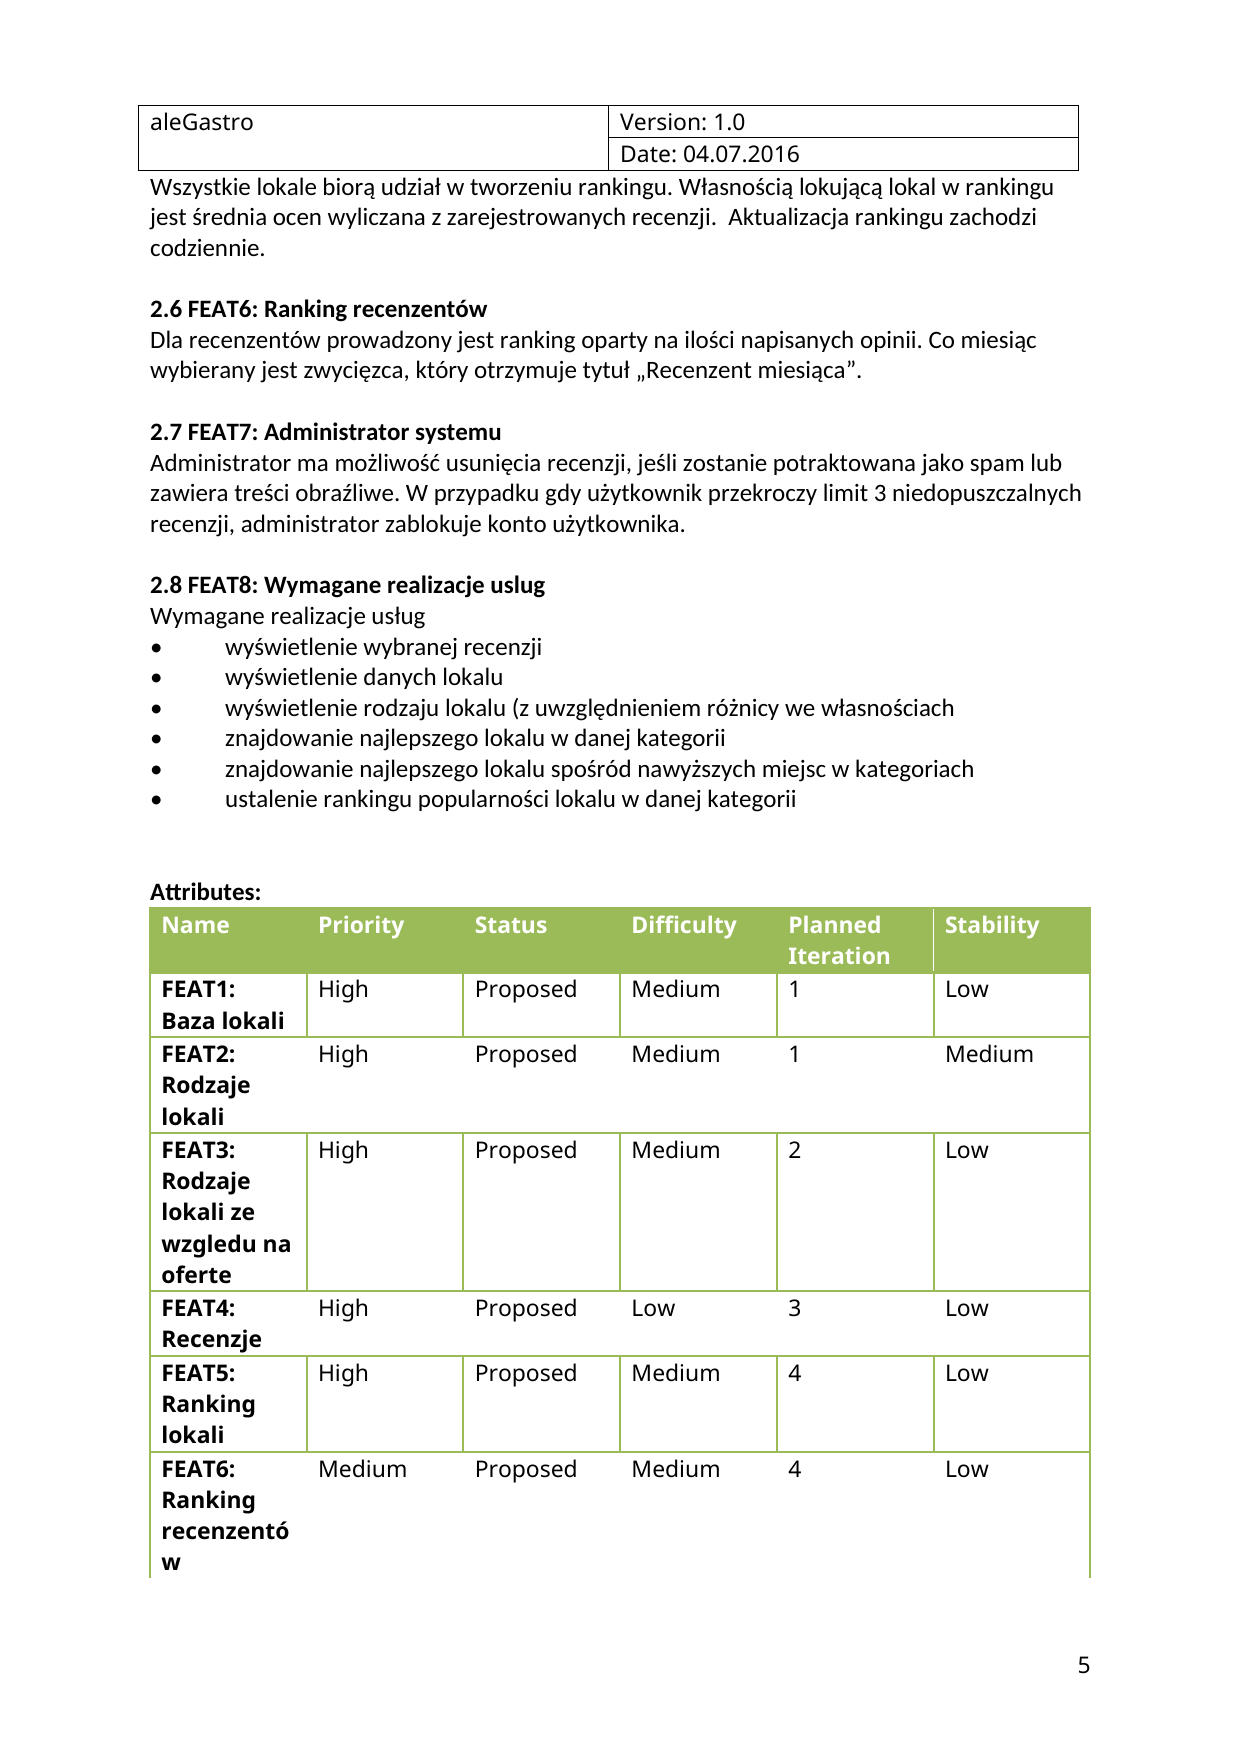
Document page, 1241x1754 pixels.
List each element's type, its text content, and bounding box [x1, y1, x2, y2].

text Administrator ma możliwość usunięcia recenzji, jeśli zostanie potraktowana jako spam lub zawiera treści obraźliwe. W przypadku gdy użytkownik przekroczy limit 3 niedopuszczalnych recenzji, administrator zablokuje konto użytkownika. [150, 447, 1090, 538]
table_cell Low [934, 1292, 1089, 1355]
table_cell Medium [307, 1453, 463, 1578]
table_cell FEAT4: Recenzje [151, 1292, 307, 1355]
table_cell Proposed [463, 1453, 620, 1578]
table_cell Proposed [464, 974, 619, 1036]
text Attributes: [150, 876, 1090, 907]
table_header Planned Iteration [777, 909, 933, 971]
table_cell FEAT2: Rodzaje lokali [151, 1038, 307, 1132]
table_cell Low [935, 1357, 1089, 1451]
table_cell Low [935, 1134, 1089, 1290]
table_cell FEAT5: Ranking lokali [151, 1357, 306, 1451]
table_cell Proposed [463, 1038, 620, 1132]
table_cell Medium [621, 1357, 776, 1451]
table_cell 1 [777, 1038, 933, 1132]
table_cell Medium [934, 1038, 1089, 1132]
table_cell High [308, 1357, 462, 1451]
table_cell High [308, 1134, 462, 1290]
text 2.7 FEAT7: Administrator systemu [150, 416, 1090, 447]
table_cell FEAT6: Ranking recenzentów [151, 1453, 307, 1578]
table_header Status [463, 909, 620, 971]
table_header Difficulty [620, 909, 777, 971]
text 2.8 FEAT8: Wymagane realizacje uslug [150, 569, 1090, 600]
table_cell FEAT3: Rodzaje lokali ze wzgledu na oferte [151, 1134, 306, 1290]
table_cell Medium [620, 1038, 777, 1132]
table_cell 4 [777, 1453, 933, 1578]
table_cell High [308, 974, 462, 1036]
table_cell 2 [778, 1134, 933, 1290]
table_cell 1 [778, 974, 933, 1036]
table_header Name [151, 909, 307, 971]
table_cell Low [935, 974, 1089, 1036]
table_cell Medium [620, 1453, 777, 1578]
table_cell Proposed [463, 1292, 620, 1355]
table_header Priority [307, 909, 463, 971]
table_cell Medium [621, 974, 776, 1036]
table_cell 4 [778, 1357, 933, 1451]
table_cell High [307, 1038, 463, 1132]
table_cell 3 [777, 1292, 933, 1355]
table_cell High [307, 1292, 463, 1355]
table_cell Low [934, 1453, 1089, 1578]
text Wymagane realizacje usług • wyświetlenie wybranej recenzji • wyświetlenie danych lokalu • wyświetlenie rodzaju lokalu (z uwzględnieniem różnicy we własnościach • znajdowanie najlepszego lokalu w danej kategorii • znajdowanie najlepszego lokalu spośród nawyższych miejsc w kategoriach • ustalenie rankingu popularności lokalu w danej kategorii [150, 600, 1090, 845]
table_cell Medium [621, 1134, 776, 1290]
table_header Stability [934, 909, 1089, 971]
table_cell Low [620, 1292, 777, 1355]
text Dla recenzentów prowadzony jest ranking oparty na ilości napisanych opinii. Co miesiąc wybierany jest zwycięzca, który otrzymuje tytuł „Recenzent miesiąca”. [150, 324, 1090, 385]
text 2.6 FEAT6: Ranking recenzentów [150, 293, 1090, 324]
table_cell Proposed [464, 1134, 619, 1290]
text Wszystkie lokale biorą udział w tworzeniu rankingu. Własnością lokującą lokal w rankingu jest średnia ocen wyliczana z zarejestrowanych recenzji. Aktualizacja rankingu zachodzi codziennie. [150, 171, 1090, 262]
table_cell Proposed [464, 1357, 619, 1451]
table_cell FEAT1: Baza lokali [151, 974, 306, 1036]
